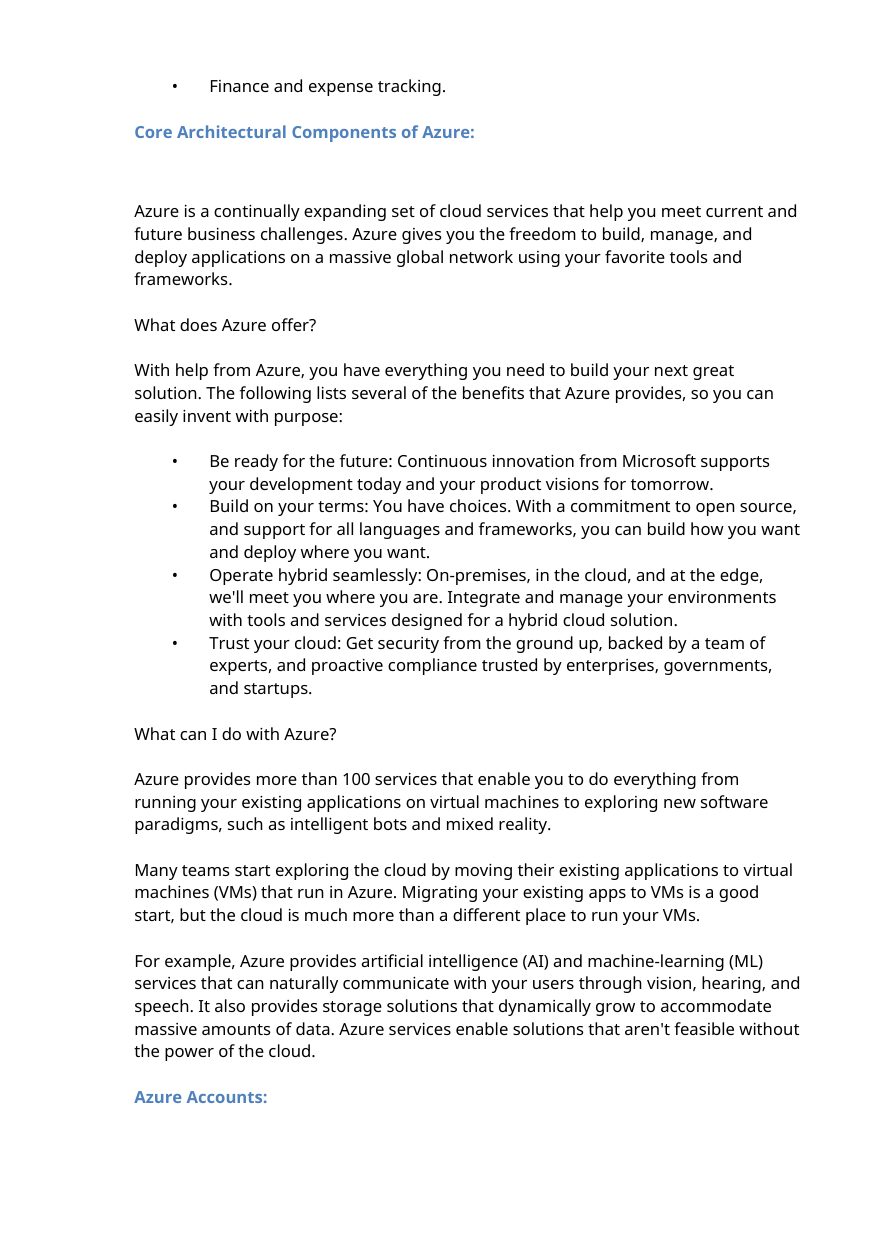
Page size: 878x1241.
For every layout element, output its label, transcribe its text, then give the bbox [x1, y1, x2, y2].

text What does Azure offer? [134, 313, 802, 336]
text Core Architectural Components of Azure: [134, 120, 802, 143]
text For example, Azure provides artificial intelligence (AI) and machine-learning (ML) services that can naturally communicate with your users through vision, hearing, and speech. It also provides storage solutions that dynamically grow to accommodate massive amounts of data. Azure services enable solutions that aren't feasible without the power of the cloud. [134, 949, 802, 1063]
text What can I do with Azure? [134, 722, 802, 745]
text With help from Azure, you have everything you need to build your next great solution. The following lists several of the benefits that Azure provides, so you can easily invent with purpose: [134, 359, 802, 427]
text Azure is a continually expanding set of cloud services that help you meet current and future business challenges. Azure gives you the freedom to build, manage, and deploy applications on a massive global network using your favorite tools and frameworks. [134, 200, 802, 291]
text Many teams start exploring the cloud by moving their existing applications to virtual machines (VMs) that run in Azure. Migrating your existing apps to VMs is a good start, but the cloud is much more than a different place to run your VMs. [134, 858, 802, 927]
list Trust your cloud: Get security from the ground up, backed by a team of experts, and proactive compliance trusted by enterprises, governments, and startups. [172, 631, 802, 699]
list Finance and expense tracking. [172, 75, 802, 98]
list Build on your terms: You have choices. With a commitment to open source, and support for all languages and frameworks, you can build how you want and deploy where you want. [172, 495, 802, 563]
text Azure Accounts: [134, 1086, 802, 1108]
list Operate hybrid seamlessly: On-premises, in the cloud, and at the edge, we'll meet you where you are. Integrate and manage your environments with tools and services designed for a hybrid cloud solution. [172, 563, 802, 631]
list Be ready for the future: Continuous innovation from Microsoft supports your development today and your product visions for tomorrow. [172, 450, 802, 495]
text Azure provides more than 100 services that enable you to do everything from running your existing applications on virtual machines to exploring new software paradigms, such as intelligent bots and mixed reality. [134, 768, 802, 836]
